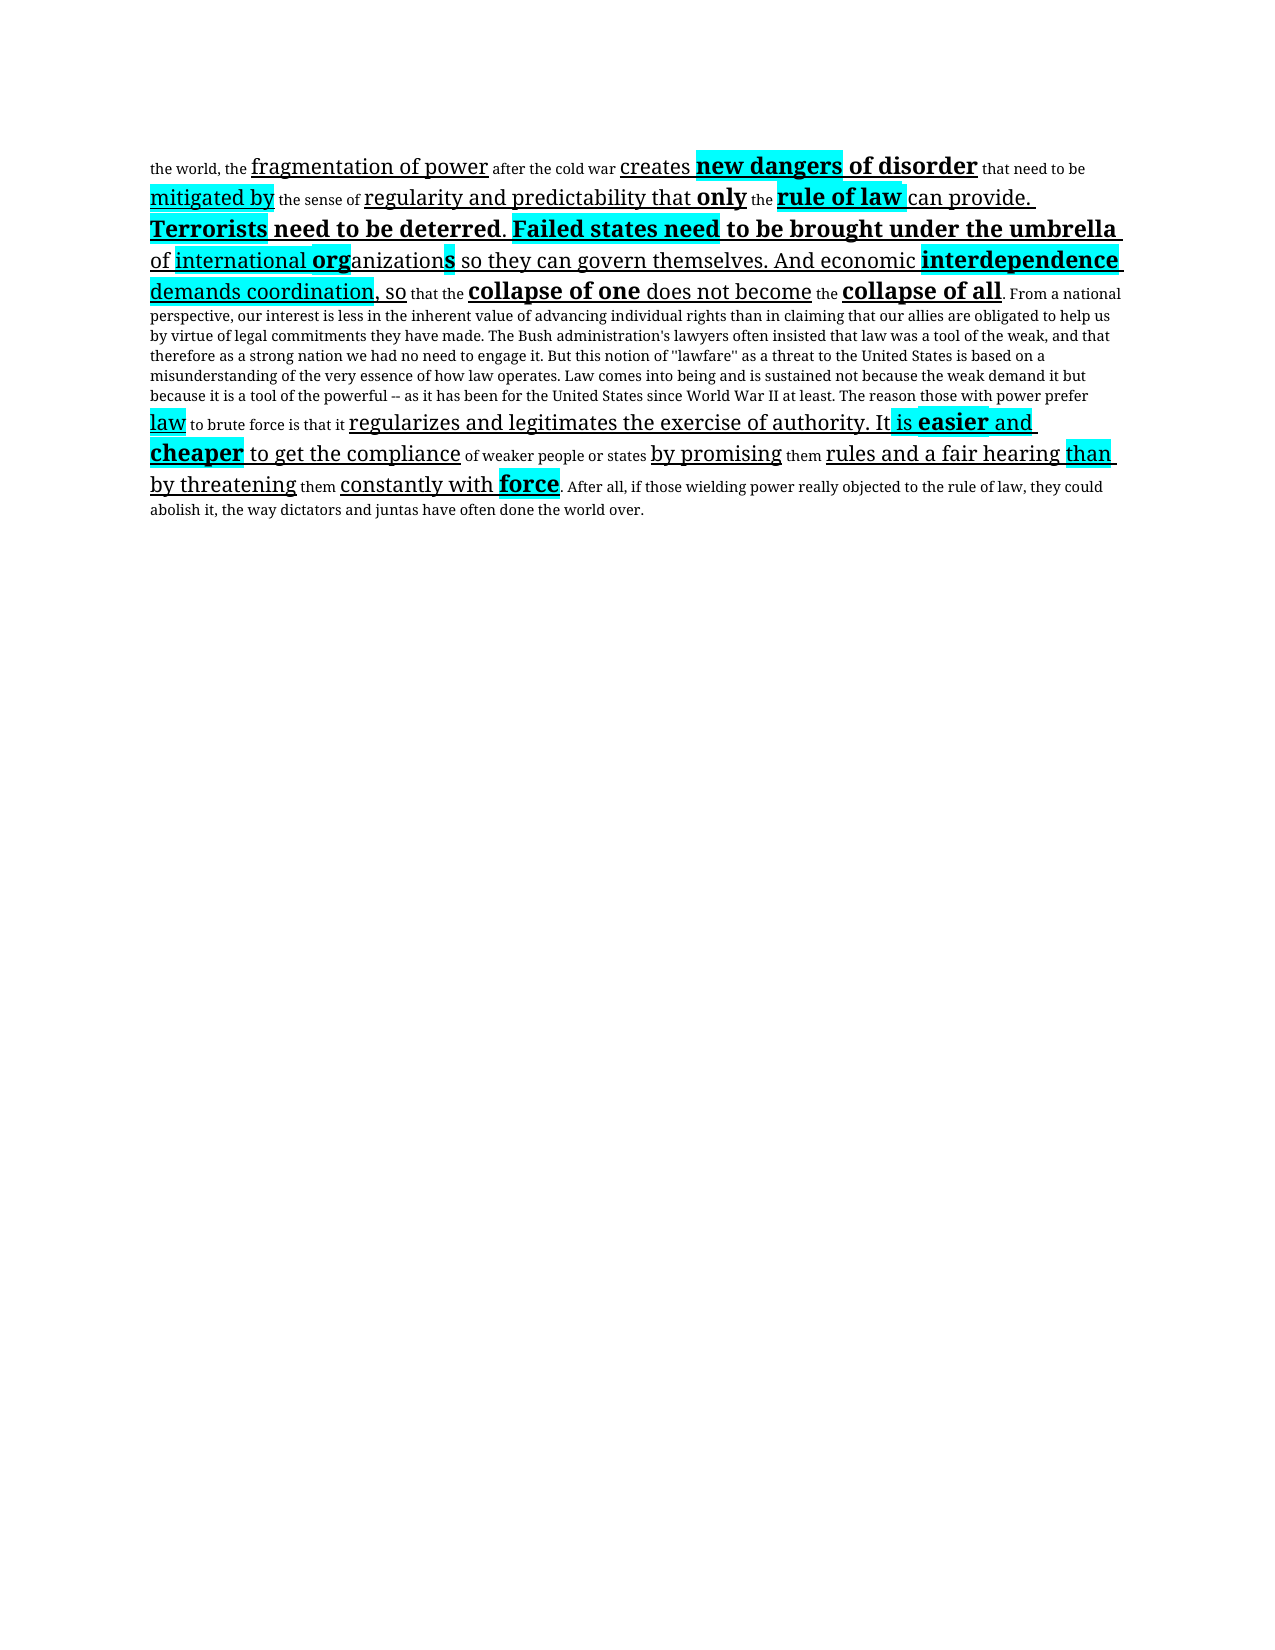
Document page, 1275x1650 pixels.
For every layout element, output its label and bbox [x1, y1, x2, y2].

text [150, 150, 1125, 519]
